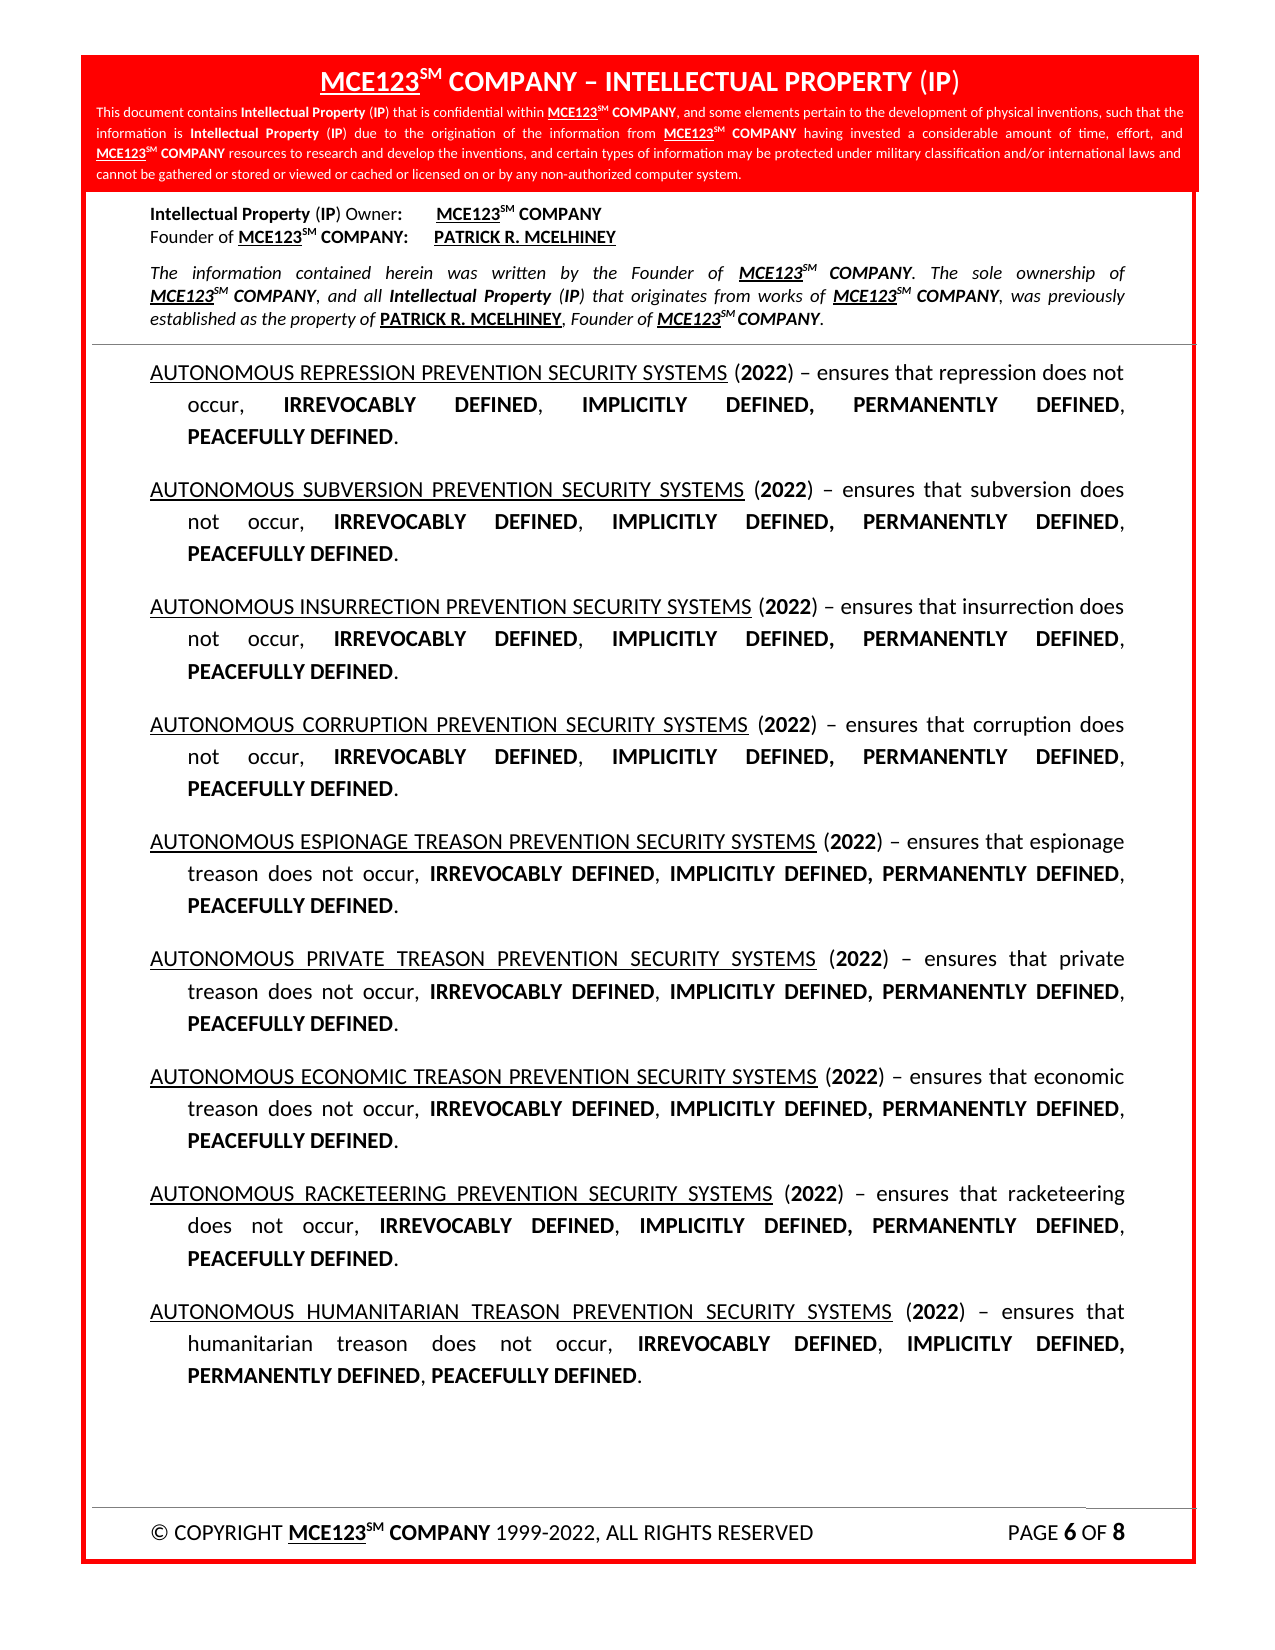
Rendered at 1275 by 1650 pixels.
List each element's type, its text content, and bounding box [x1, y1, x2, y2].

text AUTONOMOUS INSURRECTION PREVENTION SECURITY SYSTEMS (2022) – ensures that insurrection does not occur, IRREVOCABLY DEFINED, IMPLICITLY DEFINED, PERMANENTLY DEFINED, PEACEFULLY DEFINED. [150, 592, 1125, 685]
text AUTONOMOUS HUMANITARIAN TREASON PREVENTION SECURITY SYSTEMS (2022) – ensures that humanitarian treason does not occur, IRREVOCABLY DEFINED, IMPLICITLY DEFINED, PERMANENTLY DEFINED, PEACEFULLY DEFINED. [150, 1297, 1125, 1389]
text AUTONOMOUS RACKETEERING PREVENTION SECURITY SYSTEMS (2022) – ensures that racketeering does not occur, IRREVOCABLY DEFINED, IMPLICITLY DEFINED, PERMANENTLY DEFINED, PEACEFULLY DEFINED. [150, 1179, 1125, 1272]
text AUTONOMOUS CORRUPTION PREVENTION SECURITY SYSTEMS (2022) – ensures that corruption does not occur, IRREVOCABLY DEFINED, IMPLICITLY DEFINED, PERMANENTLY DEFINED, PEACEFULLY DEFINED. [150, 710, 1125, 802]
text AUTONOMOUS SUBVERSION PREVENTION SECURITY SYSTEMS (2022) – ensures that subversion does not occur, IRREVOCABLY DEFINED, IMPLICITLY DEFINED, PERMANENTLY DEFINED, PEACEFULLY DEFINED. [150, 475, 1125, 567]
text AUTONOMOUS PRIVATE TREASON PREVENTION SECURITY SYSTEMS (2022) – ensures that private treason does not occur, IRREVOCABLY DEFINED, IMPLICITLY DEFINED, PERMANENTLY DEFINED, PEACEFULLY DEFINED. [150, 944, 1125, 1037]
text AUTONOMOUS REPRESSION PREVENTION SECURITY SYSTEMS (2022) – ensures that repression does not occur, IRREVOCABLY DEFINED, IMPLICITLY DEFINED, PERMANENTLY DEFINED, PEACEFULLY DEFINED. [150, 358, 1125, 450]
text AUTONOMOUS ESPIONAGE TREASON PREVENTION SECURITY SYSTEMS (2022) – ensures that espionage treason does not occur, IRREVOCABLY DEFINED, IMPLICITLY DEFINED, PERMANENTLY DEFINED, PEACEFULLY DEFINED. [150, 827, 1125, 919]
text AUTONOMOUS ECONOMIC TREASON PREVENTION SECURITY SYSTEMS (2022) – ensures that economic treason does not occur, IRREVOCABLY DEFINED, IMPLICITLY DEFINED, PERMANENTLY DEFINED, PEACEFULLY DEFINED. [150, 1062, 1125, 1154]
